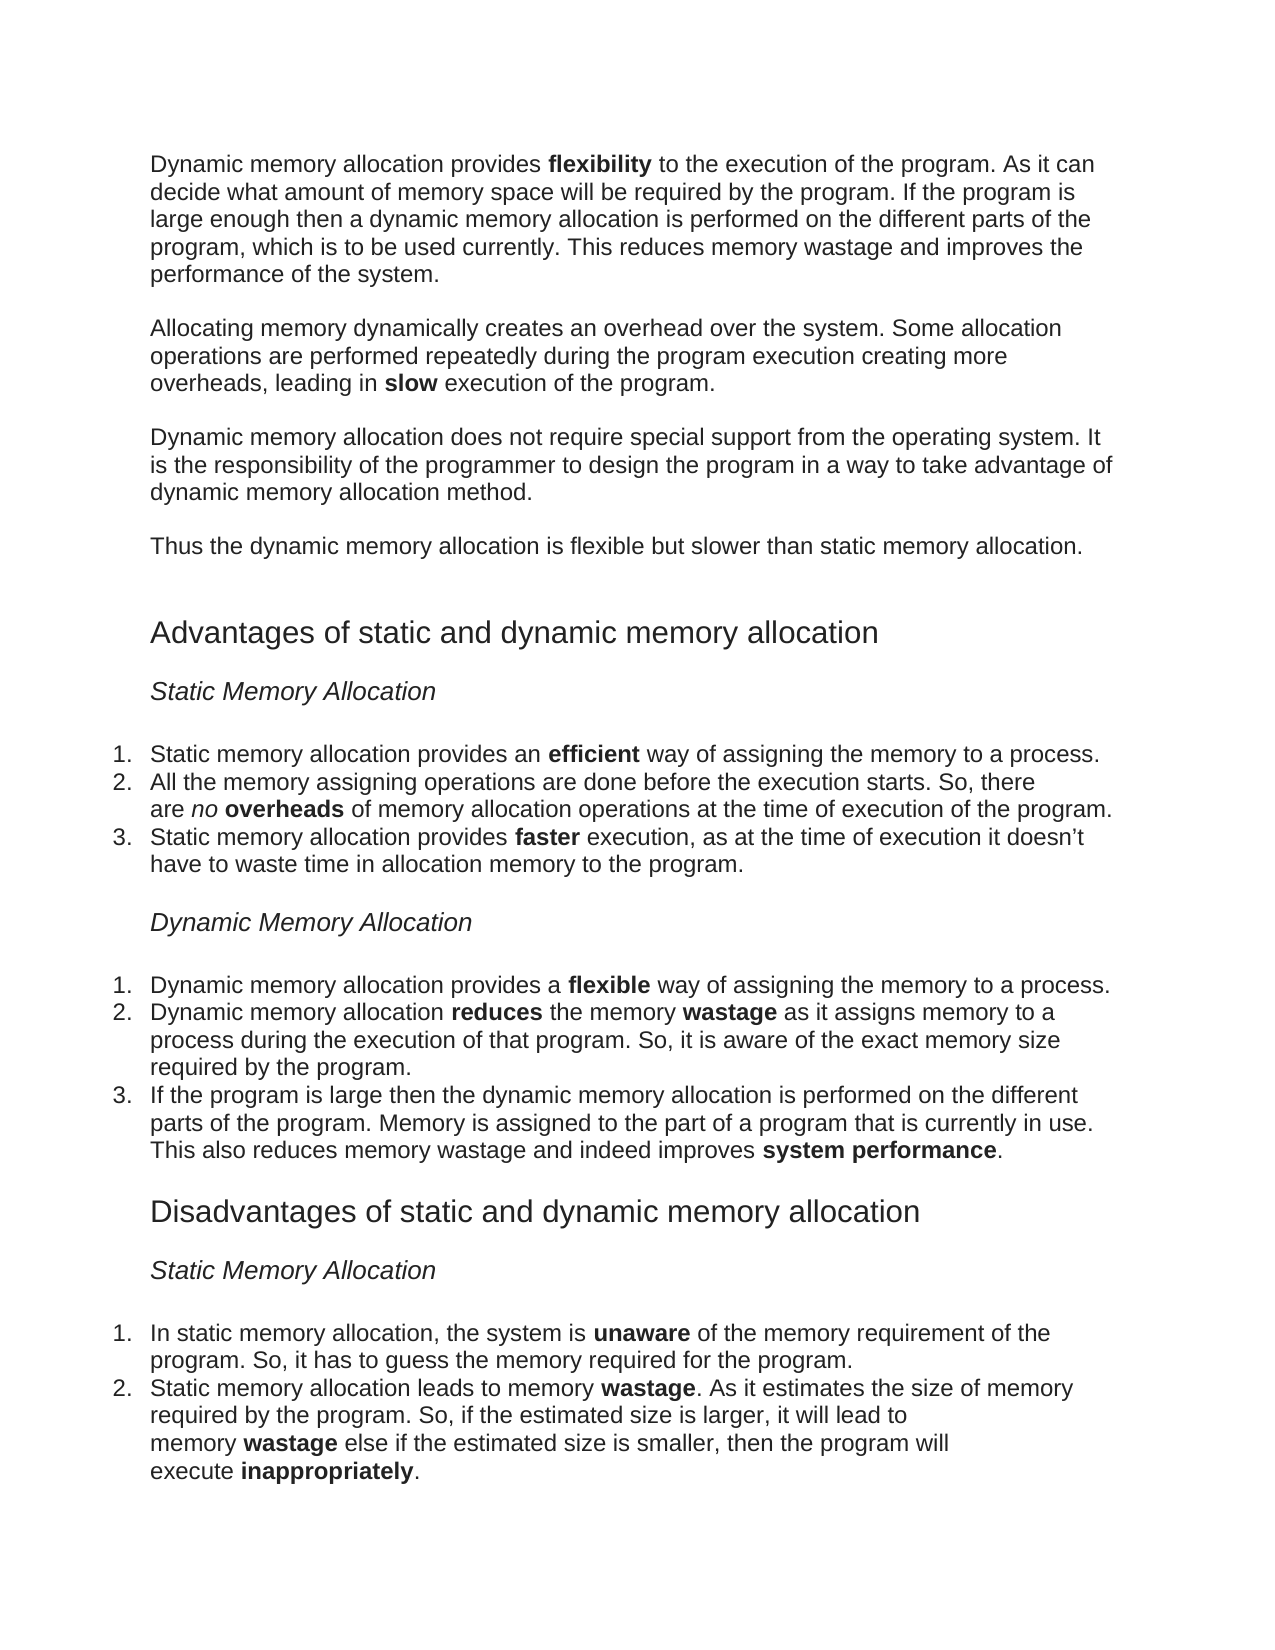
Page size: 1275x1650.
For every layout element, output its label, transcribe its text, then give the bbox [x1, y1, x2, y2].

text Dynamic memory allocation provides flexibility to the execution of the program. As it can decide what amount of memory space will be required by the program. If the program is large enough then a dynamic memory allocation is performed on the different parts of the program, which is to be used currently. This reduces memory wastage and improves the performance of the system. [150, 150, 1125, 288]
text Thus the dynamic memory allocation is flexible but slower than static memory allocation. [150, 532, 1125, 588]
text Allocating memory dynamically creates an overhead over the system. Some allocation operations are performed repeatedly during the program execution creating more overheads, leading in slow execution of the program. [150, 314, 1125, 397]
list Static memory allocation provides an efficient way of assigning the memory to a process. [112, 740, 1125, 767]
list Static memory allocation provides faster execution, as at the time of execution it doesn’t have to waste time in allocation memory to the program. [112, 823, 1125, 878]
list If the program is large then the dynamic memory allocation is performed on the different parts of the program. Memory is assigned to the part of a program that is currently in use. This also reduces memory wastage and indeed improves system performance. [112, 1081, 1125, 1164]
list Static memory allocation leads to memory wastage. As it estimates the size of memory required by the program. So, if the estimated size is larger, it will lead to memory wastage else if the estimated size is smaller, then the program will execute inappropriately. [112, 1374, 1125, 1484]
list All the memory assigning operations are done before the execution starts. So, there are no overheads of memory allocation operations at the time of execution of the program. [112, 767, 1125, 823]
subtitle Advantages of static and dynamic memory allocation [150, 614, 1125, 650]
subtitle Static Memory Allocation [150, 676, 1125, 706]
text Dynamic memory allocation does not require special support from the operating system. It is the responsibility of the programmer to design the program in a way to take advantage of dynamic memory allocation method. [150, 423, 1125, 506]
subtitle Dynamic Memory Allocation [150, 907, 1125, 937]
list In static memory allocation, the system is unaware of the memory requirement of the program. So, it has to guess the memory required for the program. [112, 1318, 1125, 1374]
subtitle Static Memory Allocation [150, 1255, 1125, 1285]
list Dynamic memory allocation reduces the memory wastage as it assigns memory to a process during the execution of that program. So, it is aware of the exact memory size required by the program. [112, 998, 1125, 1081]
subtitle Disadvantages of static and dynamic memory allocation [150, 1193, 1125, 1229]
list Dynamic memory allocation provides a flexible way of assigning the memory to a process. [112, 971, 1125, 998]
